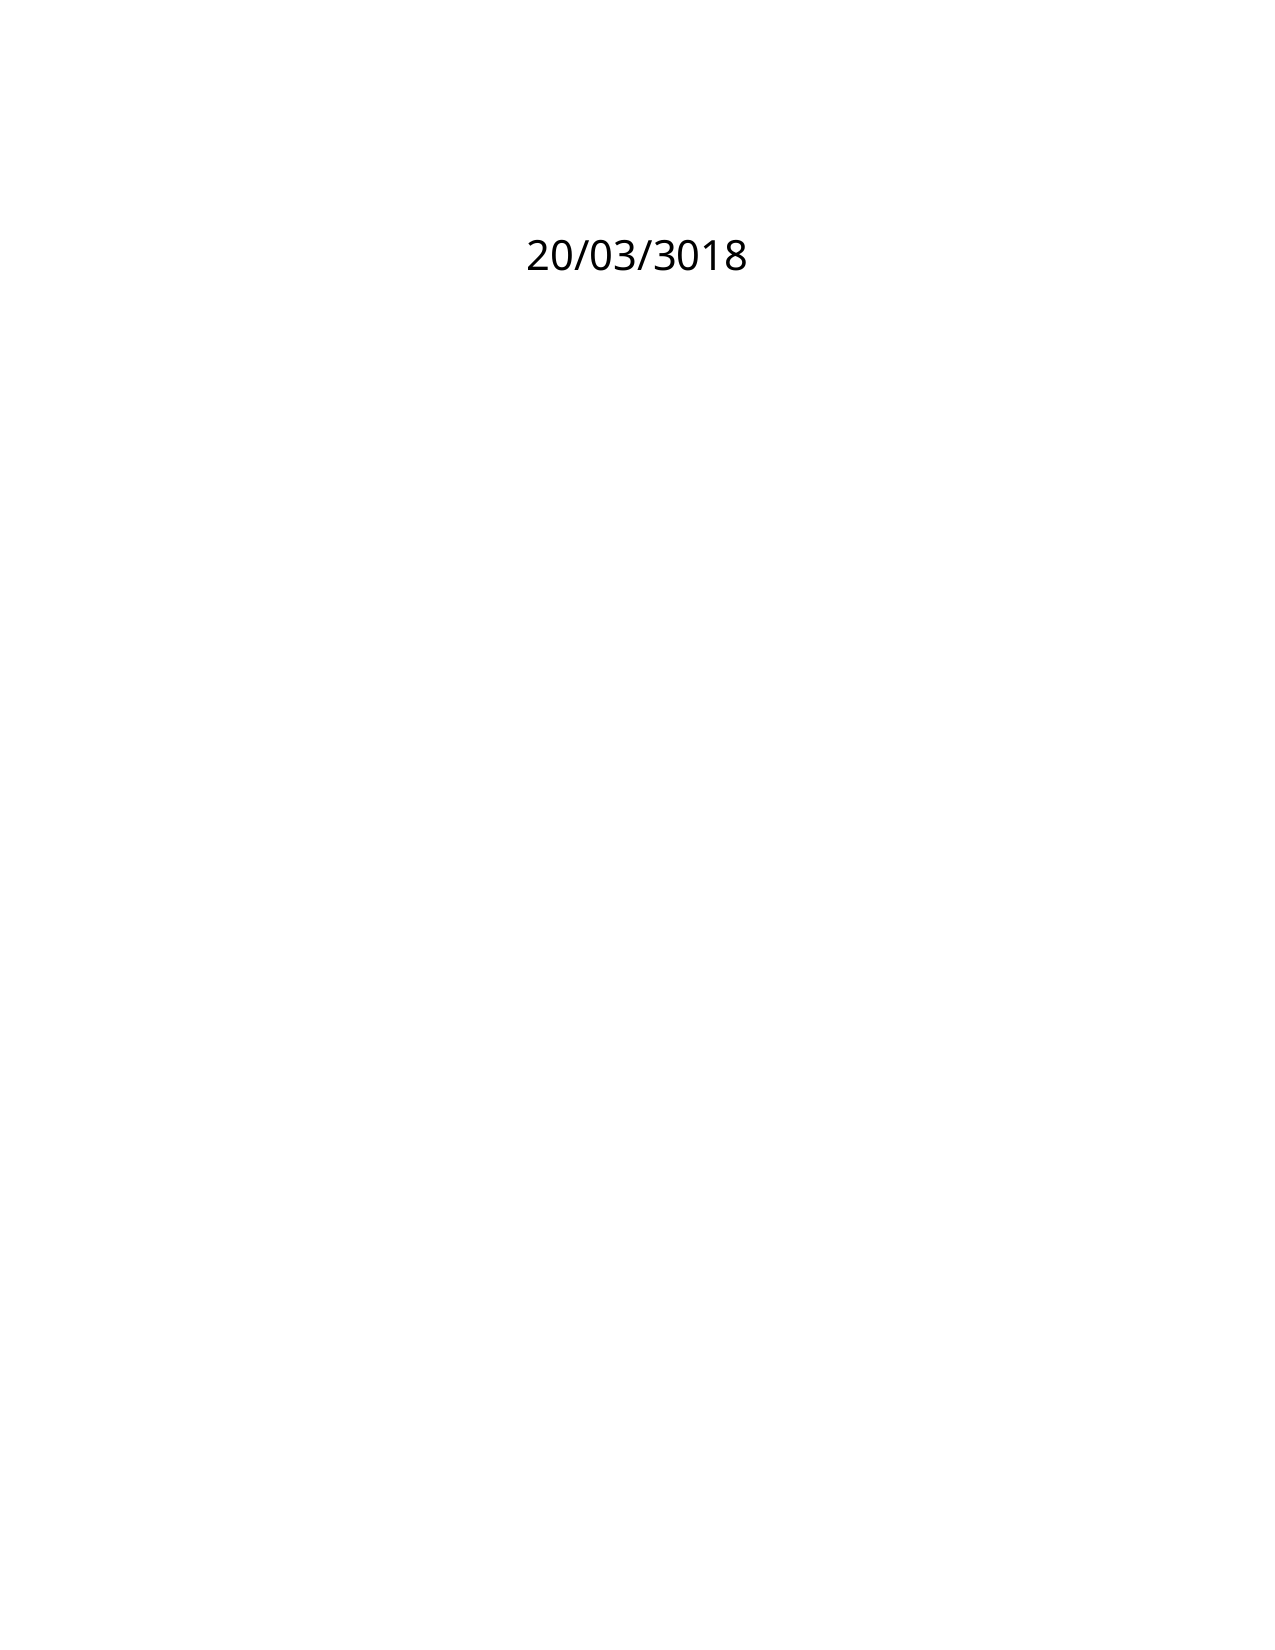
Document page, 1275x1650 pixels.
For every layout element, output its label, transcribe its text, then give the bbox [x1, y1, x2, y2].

text 20/03/3018 [177, 226, 1098, 282]
